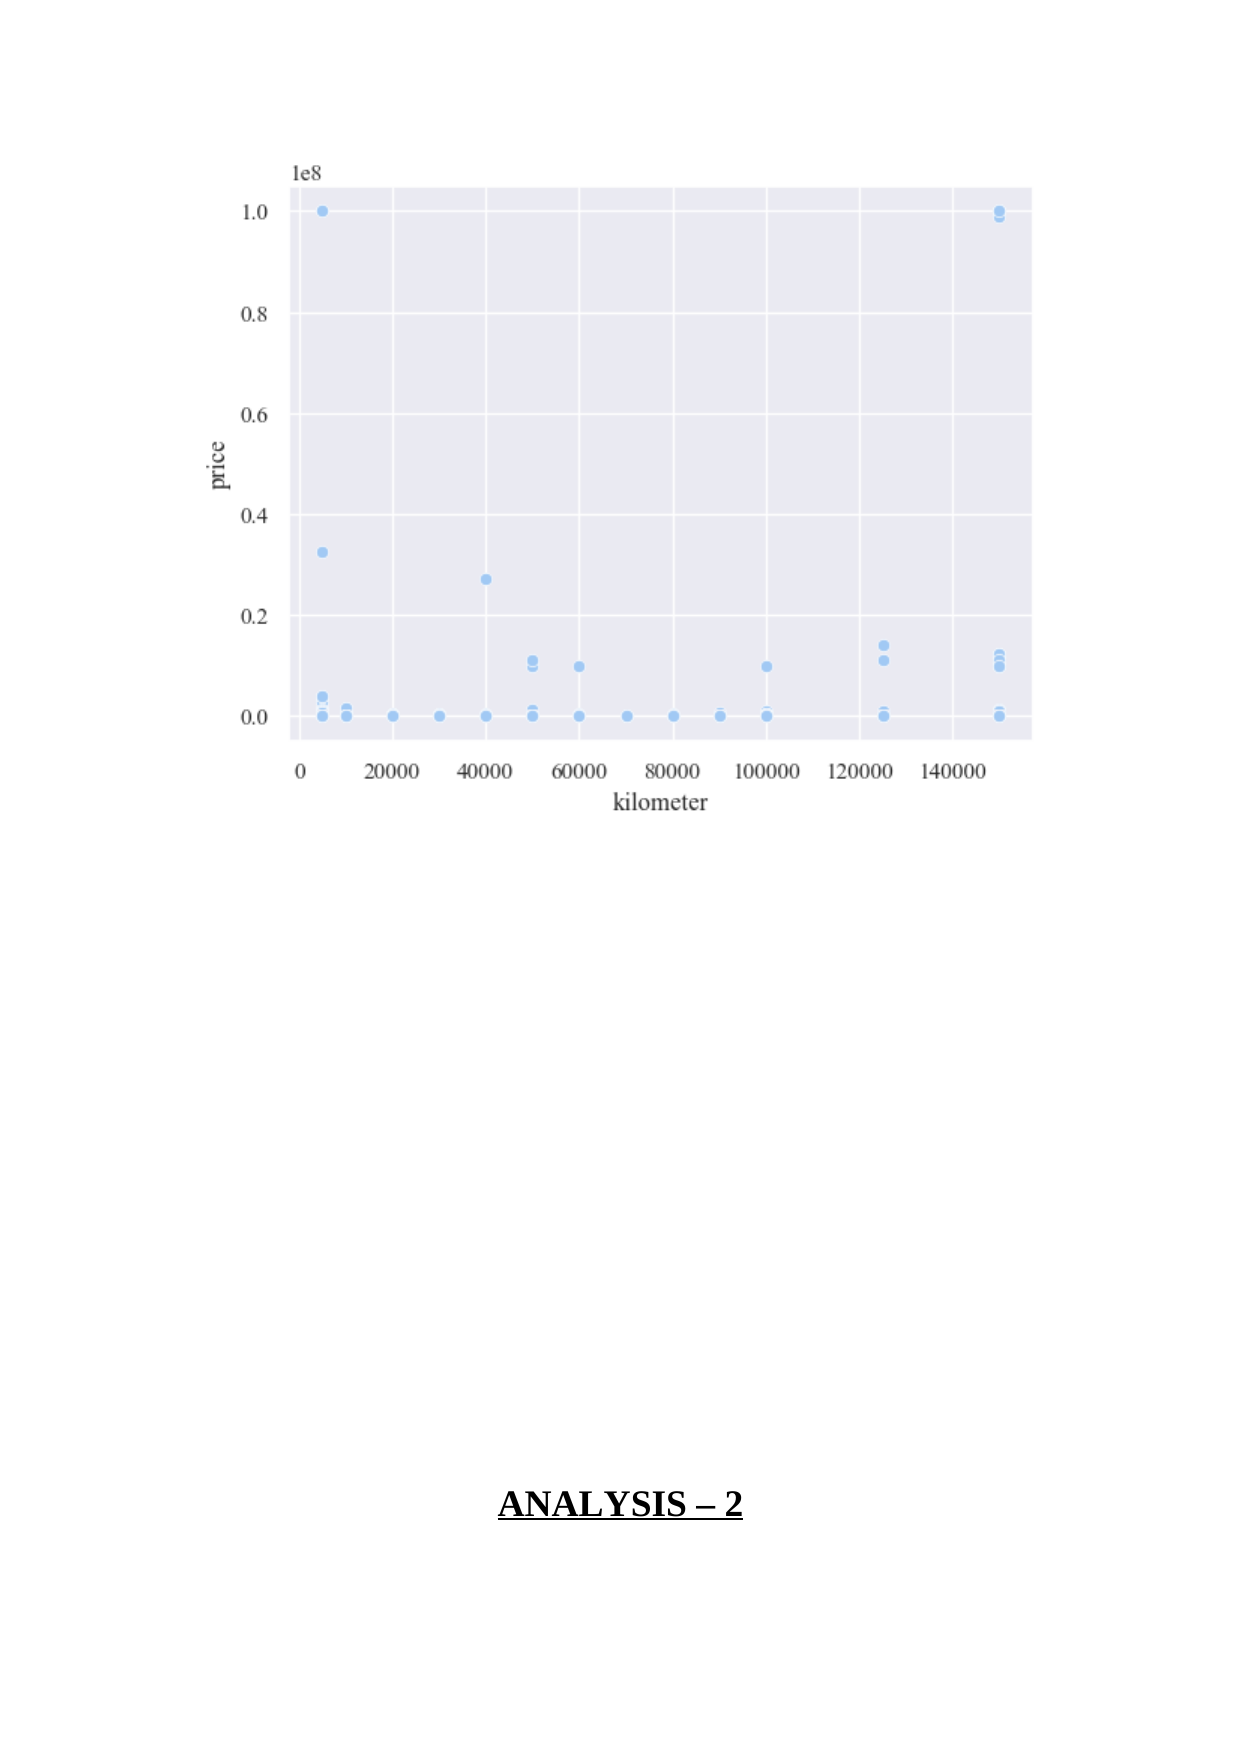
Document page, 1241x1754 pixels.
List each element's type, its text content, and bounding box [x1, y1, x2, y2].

text ANALYSIS – 2 [150, 1481, 1090, 1524]
picture [193, 150, 1047, 830]
